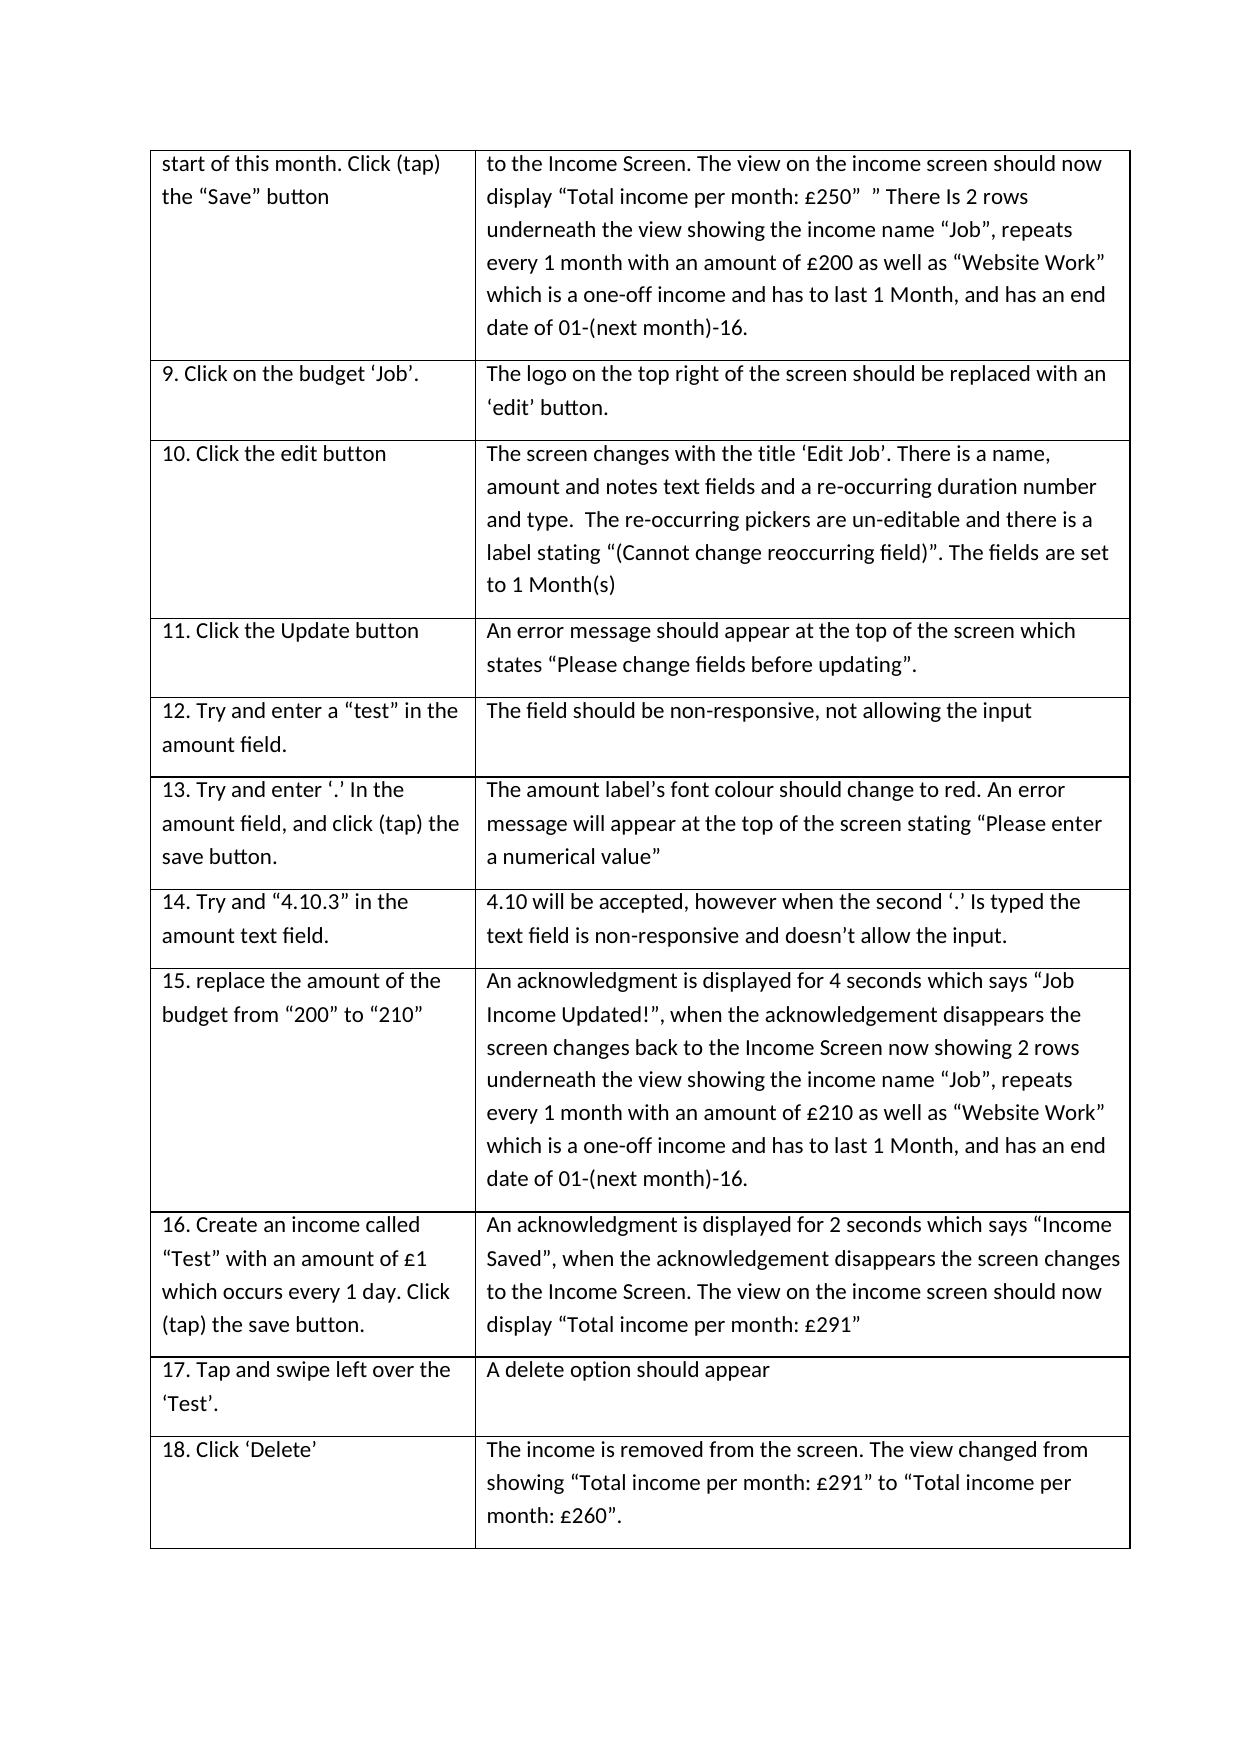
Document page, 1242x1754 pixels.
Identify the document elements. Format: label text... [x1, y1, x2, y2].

table_cell 14. Try and “4.10.3” in the amount text field. [151, 890, 475, 968]
table_cell 4.10 will be accepted, however when the second ‘.’ Is typed the text field is non-responsive and doesn’t allow the input. [476, 890, 1129, 968]
table_cell 16. Create an income called “Test” with an amount of £1 which occurs every 1 day. Click (tap) the save button. [151, 1213, 475, 1356]
table_cell An error message should appear at the top of the screen which states “Please change fields before updating”. [476, 619, 1129, 697]
table_cell A delete option should appear [476, 1358, 1129, 1436]
table_cell 13. Try and enter ‘.’ In the amount field, and click (tap) the save button. [151, 778, 475, 888]
table_cell 15. replace the amount of the budget from “200” to “210” [151, 969, 475, 1211]
table_cell An acknowledgment is displayed for 4 seconds which says “Job Income Updated!”, when the acknowledgement disappears the screen changes back to the Income Screen now showing 2 rows underneath the view showing the income name “Job”, repeats every 1 month with an amount of £210 as well as “Website Work” which is a one-off income and has to last 1 Month, and has an end date of 01-(next month)-16. [476, 969, 1129, 1211]
table_header start of this month. Click (tap) the “Save” button [151, 151, 475, 360]
table_cell 18. Click ‘Delete’ [151, 1437, 475, 1548]
table_cell The screen changes with the title ‘Edit Job’. There is a name, amount and notes text fields and a re-occurring duration number and type. The re-occurring pickers are un-editable and there is a label stating “(Cannot change reoccurring field)”. The fields are set to 1 Month(s) [476, 441, 1129, 618]
table_cell 12. Try and enter a “test” in the amount field. [151, 698, 475, 776]
table_cell 17. Tap and swipe left over the ‘Test’. [151, 1358, 475, 1436]
table_cell An acknowledgment is displayed for 2 seconds which says “Income Saved”, when the acknowledgement disappears the screen changes to the Income Screen. The view on the income screen should now display “Total income per month: £291” [476, 1213, 1129, 1356]
table_cell 10. Click the edit button [151, 441, 475, 618]
table_cell 11. Click the Update button [151, 619, 475, 697]
table_cell The amount label’s font colour should change to red. An error message will appear at the top of the screen stating “Please enter a numerical value” [476, 778, 1129, 888]
table_cell 9. Click on the budget ‘Job’. [151, 361, 475, 439]
table_cell The logo on the top right of the screen should be replaced with an ‘edit’ button. [476, 361, 1129, 439]
table_cell The field should be non-responsive, not allowing the input [476, 698, 1129, 776]
table_header to the Income Screen. The view on the income screen should now display “Total income per month: £250” ” There Is 2 rows underneath the view showing the income name “Job”, repeats every 1 month with an amount of £200 as well as “Website Work” which is a one-off income and has to last 1 Month, and has an end date of 01-(next month)-16. [476, 151, 1129, 360]
table_cell The income is removed from the screen. The view changed from showing “Total income per month: £291” to “Total income per month: £260”. [476, 1437, 1129, 1548]
